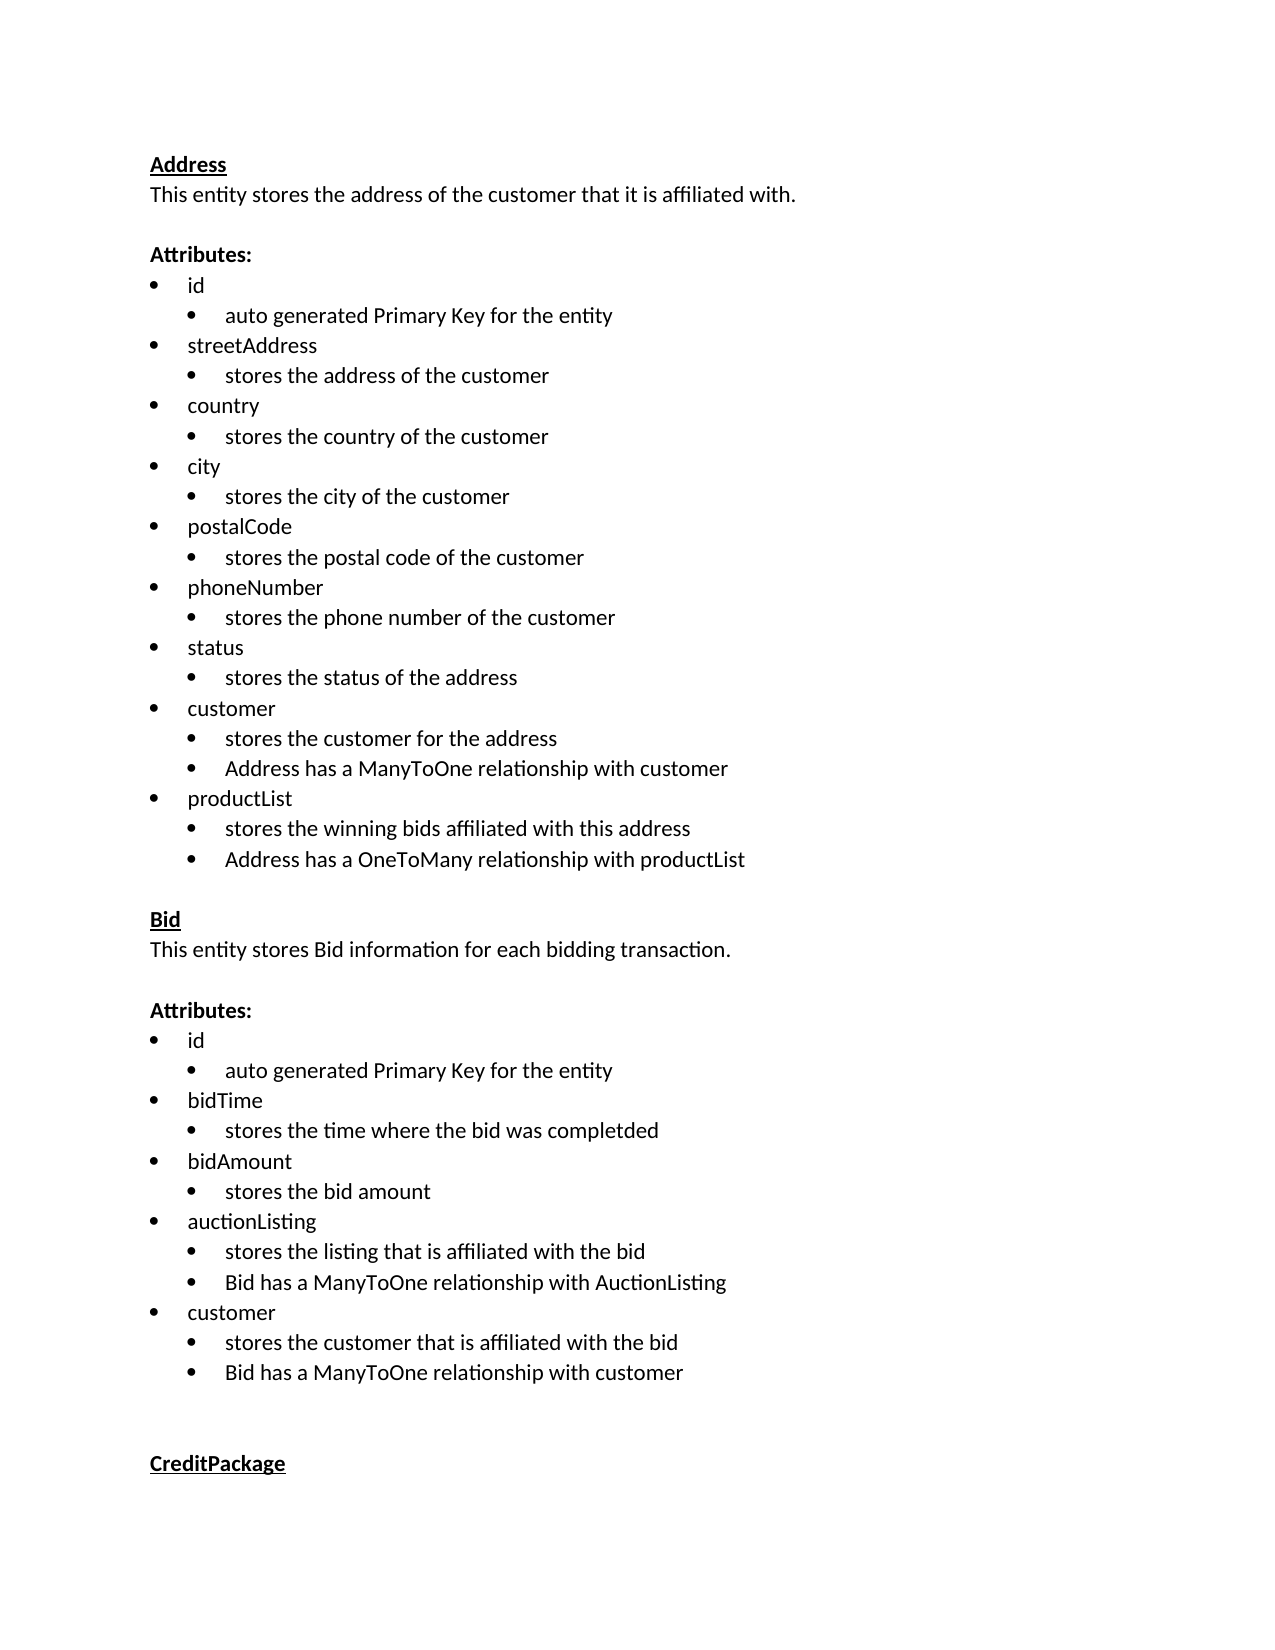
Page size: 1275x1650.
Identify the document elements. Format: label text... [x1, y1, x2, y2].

list stores the listing that is affiliated with the bid [187, 1237, 1125, 1266]
list stores the country of the customer [187, 422, 1125, 450]
list status [150, 633, 1125, 661]
list stores the winning bids affiliated with this address [187, 814, 1125, 843]
list Address has a OneToMany relationship with productList [187, 845, 1125, 873]
list Address [150, 150, 1125, 178]
list Address has a ManyToOne relationship with customer [187, 754, 1125, 782]
list stores the bid amount [187, 1177, 1125, 1205]
list bidTime [150, 1086, 1125, 1114]
list auto generated Primary Key for the entity [187, 1056, 1125, 1084]
list auto generated Primary Key for the entity [187, 301, 1125, 329]
list country [150, 392, 1125, 420]
list stores the address of the customer [187, 361, 1125, 389]
list productList [150, 784, 1125, 812]
list This entity stores Bid information for each bidding transaction. [150, 935, 1125, 963]
list stores the city of the customer [187, 482, 1125, 510]
list stores the postal code of the customer [187, 543, 1125, 571]
list stores the phone number of the customer [187, 603, 1125, 631]
list id [150, 1026, 1125, 1054]
list customer [150, 1298, 1125, 1326]
list Bid has a ManyToOne relationship with AuctionListing [187, 1268, 1125, 1296]
list Bid [150, 905, 1125, 933]
list CreditPackage [150, 1449, 1125, 1477]
list bidAmount [150, 1147, 1125, 1175]
list This entity stores the address of the customer that it is affiliated with. [150, 180, 1125, 208]
list stores the time where the bid was completded [187, 1117, 1125, 1145]
list city [150, 452, 1125, 480]
list streetAddress [150, 331, 1125, 359]
list postalCode [150, 512, 1125, 541]
list Attributes: [150, 996, 1125, 1024]
list stores the status of the address [187, 663, 1125, 692]
list stores the customer for the address [187, 724, 1125, 752]
list id [150, 271, 1125, 299]
list auctionListing [150, 1207, 1125, 1235]
list phoneNumber [150, 573, 1125, 601]
list Bid has a ManyToOne relationship with customer [187, 1358, 1125, 1386]
list stores the customer that is affiliated with the bid [187, 1328, 1125, 1356]
list customer [150, 694, 1125, 722]
list Attributes: [150, 241, 1125, 269]
